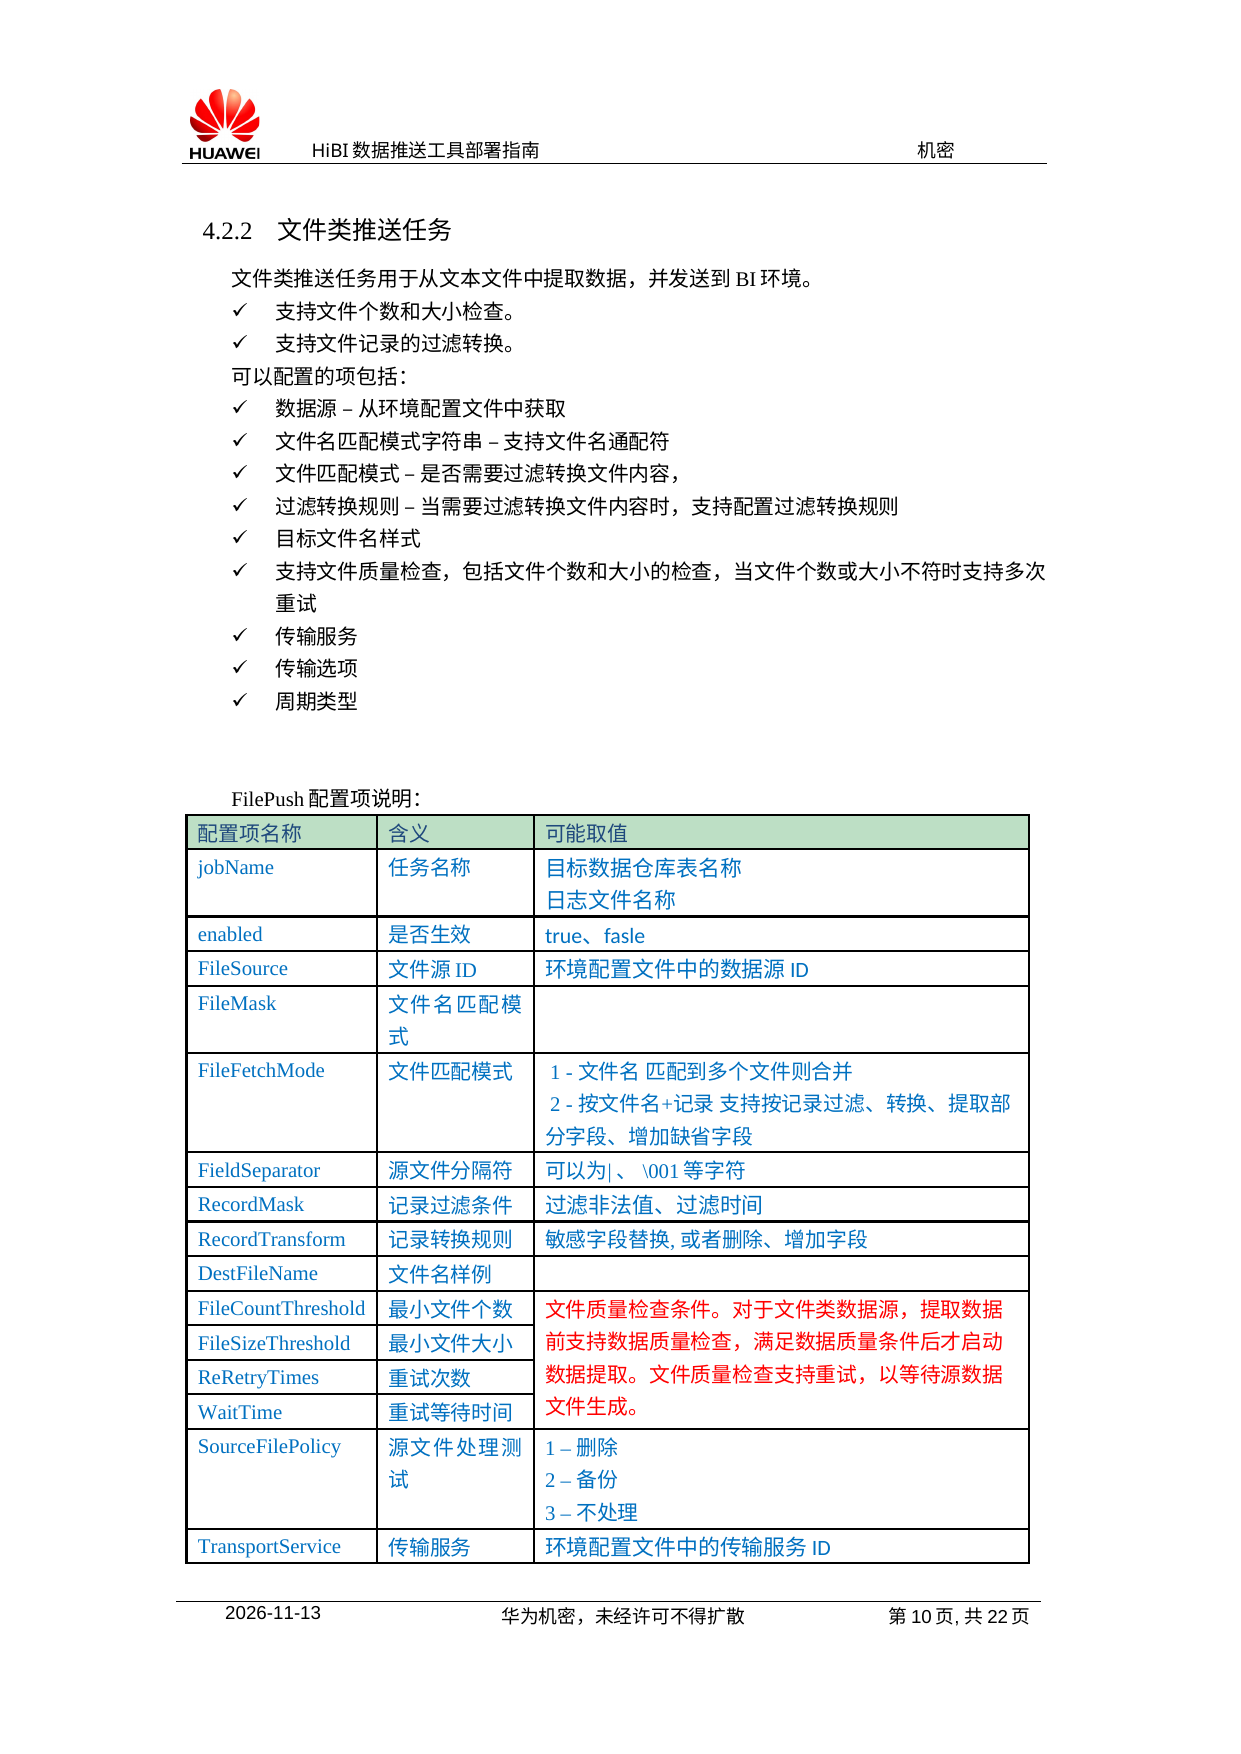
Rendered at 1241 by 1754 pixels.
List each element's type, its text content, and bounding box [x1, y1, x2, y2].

table_cell TransportService [188, 1530, 376, 1562]
list 传输服务 [231, 619, 1053, 651]
table_cell 任务名称 [378, 850, 533, 915]
table_cell 记录过滤条件 [378, 1188, 533, 1220]
list 周期类型 [231, 684, 1053, 716]
list 数据源 – 从环境配置文件中获取 [231, 391, 1053, 424]
table_cell [535, 1257, 1028, 1289]
table_cell [535, 987, 1028, 1052]
table_cell 过滤非法值、过滤时间 [535, 1188, 1028, 1220]
table_cell true、fasle [535, 918, 1028, 950]
table_cell 文件质量检查条件。对于文件类数据源，提取数据前支持数据质量检查，满足数据质量条件后才启动数据提取。文件质量检查支持重试，以等待源数据文件生成。 [535, 1292, 1028, 1428]
table_cell 源文件分隔符 [378, 1153, 533, 1186]
table_cell 1 - 文件名 匹配到多个文件则合并 2 - 按文件名+记录 支持按记录过滤、转换、提取部分字段、增加缺省字段 [535, 1054, 1028, 1151]
list FilePush配置项说明： [231, 781, 1053, 814]
table_cell ReRetryTimes [188, 1361, 376, 1393]
list 支持文件记录的过滤转换。 [231, 326, 1053, 359]
table_header 含义 [378, 816, 533, 848]
table_cell FileFetchMode [188, 1054, 376, 1151]
list 传输选项 [231, 651, 1053, 684]
table_cell 环境配置文件中的数据源ID [535, 952, 1028, 984]
table_cell 可以为| 、 \001等字符 [535, 1153, 1028, 1186]
table_cell RecordMask [188, 1188, 376, 1220]
picture [190, 89, 260, 159]
table_cell 最小文件大小 [378, 1326, 533, 1359]
list 文件名匹配模式字符串 – 支持文件名通配符 [231, 424, 1053, 456]
table_cell FileSizeThreshold [188, 1326, 376, 1359]
list 文件类推送任务用于从文本文件中提取数据，并发送到BI环境。 [231, 261, 1053, 294]
list 过滤转换规则 – 当需要过滤转换文件内容时，支持配置过滤转换规则 [231, 489, 1053, 521]
subtitle 文件类推送任务 [202, 196, 1053, 261]
table_cell 最小文件个数 [378, 1292, 533, 1324]
table_cell 源文件处理测试 [378, 1430, 533, 1527]
table_cell WaitTime [188, 1395, 376, 1428]
table_cell 文件名样例 [378, 1257, 533, 1289]
table_cell FileCountThreshold [188, 1292, 376, 1324]
table_cell 环境配置文件中的传输服务ID [535, 1530, 1028, 1562]
table_header 配置项名称 [188, 816, 376, 848]
table_cell DestFileName [188, 1257, 376, 1289]
table_cell RecordTransform [188, 1223, 376, 1255]
table_cell 敏感字段替换, 或者删除、增加字段 [535, 1223, 1028, 1255]
table_cell FileSource [188, 952, 376, 984]
table_cell SourceFilePolicy [188, 1430, 376, 1527]
table_header 可能取值 [535, 816, 1028, 848]
table_cell 文件匹配模式 [378, 1054, 533, 1151]
list 支持文件质量检查，包括文件个数和大小的检查，当文件个数或大小不符时支持多次重试 [231, 554, 1053, 619]
list 目标文件名样式 [231, 521, 1053, 554]
table_cell enabled [188, 918, 376, 950]
table_cell 传输服务 [378, 1530, 533, 1562]
text 可以配置的项包括： [231, 359, 1053, 391]
list 支持文件个数和大小检查。 [231, 294, 1053, 326]
list 文件匹配模式 – 是否需要过滤转换文件内容， [231, 456, 1053, 489]
table_cell jobName [188, 850, 376, 915]
table_cell 重试等待时间 [378, 1395, 533, 1428]
table_cell FileMask [188, 987, 376, 1052]
table_cell 重试次数 [378, 1361, 533, 1393]
table_cell 文件名匹配模式 [378, 987, 533, 1052]
table_cell 记录转换规则 [378, 1223, 533, 1255]
table_cell FieldSeparator [188, 1153, 376, 1186]
table_cell 文件源ID [378, 952, 533, 984]
table_cell 目标数据仓库表名称 日志文件名称 [535, 850, 1028, 915]
table_cell 1 – 删除 2 – 备份 3 – 不处理 [535, 1430, 1028, 1527]
table_cell 是否生效 [378, 918, 533, 950]
